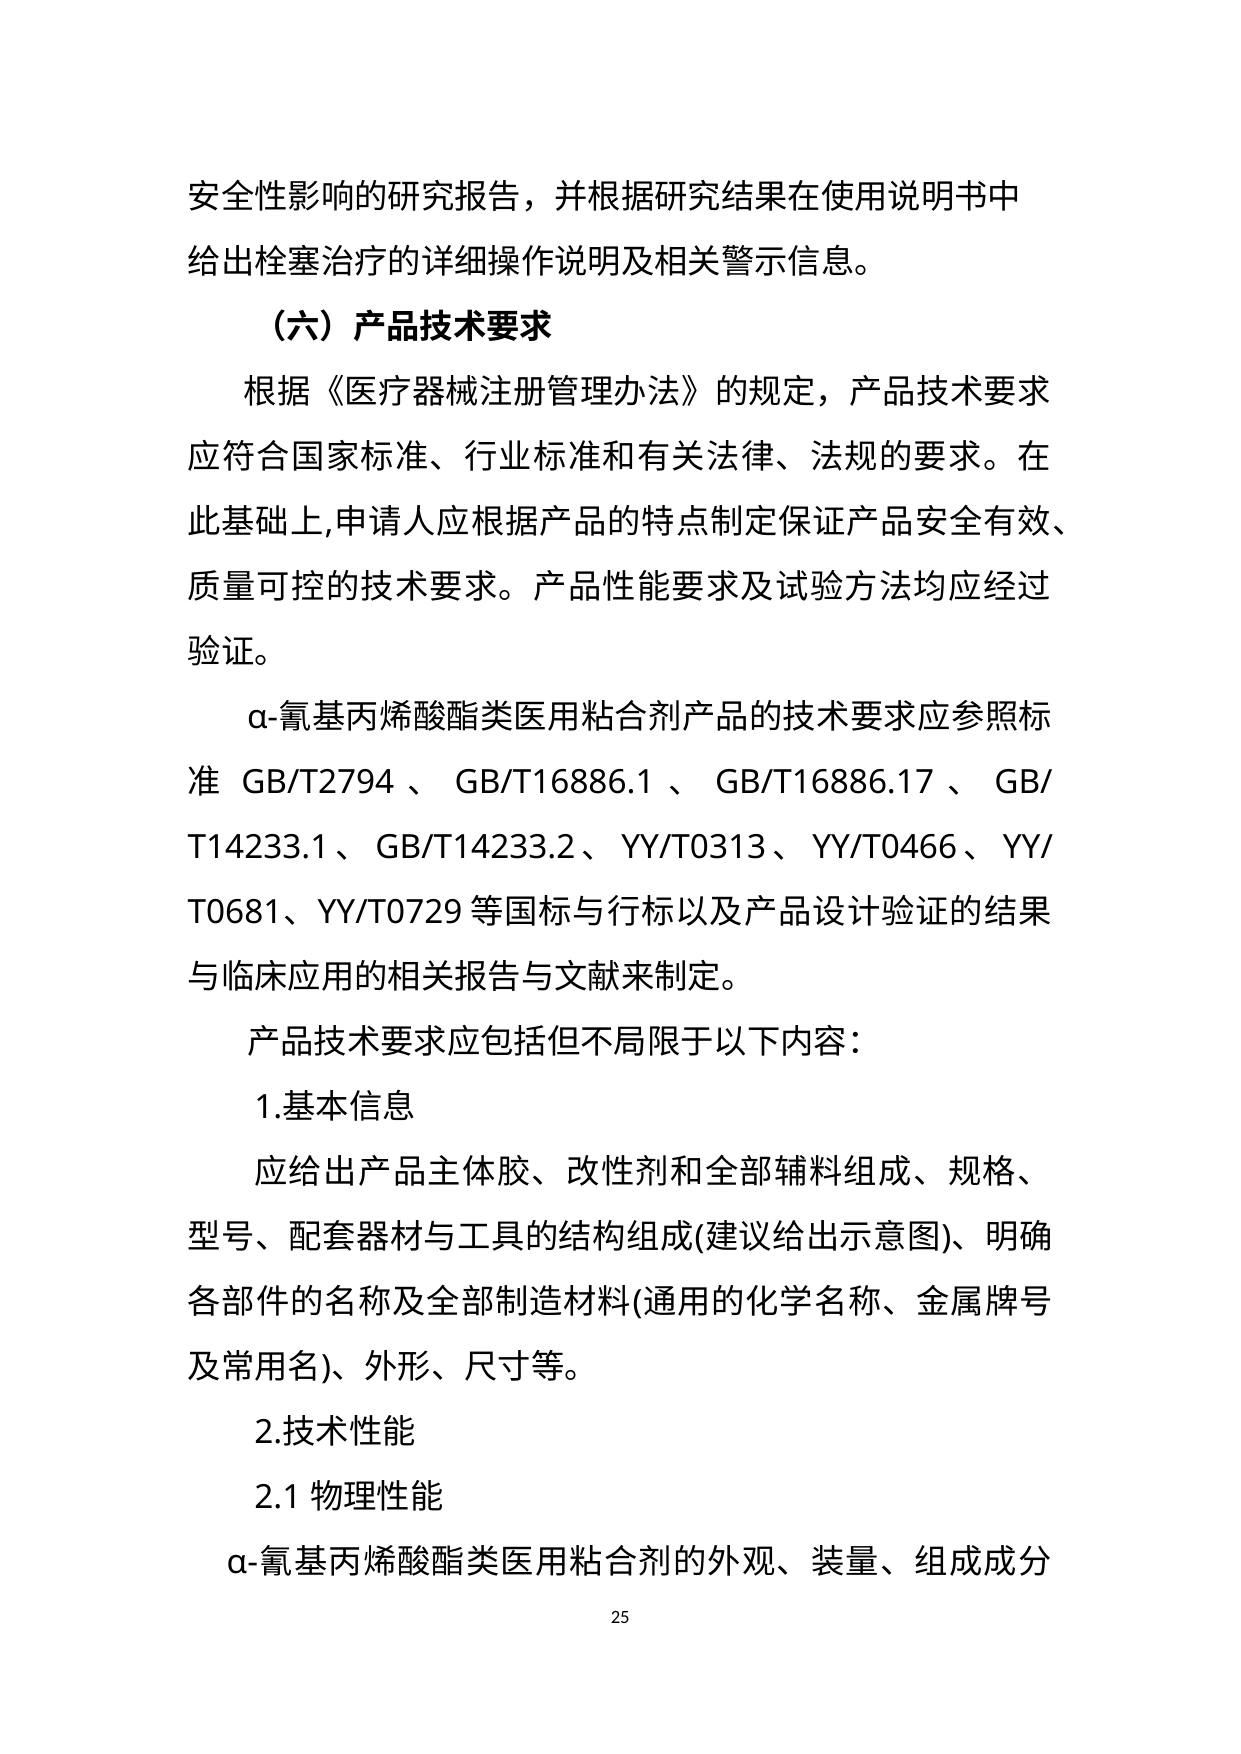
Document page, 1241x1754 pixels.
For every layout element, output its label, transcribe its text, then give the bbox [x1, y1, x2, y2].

text α-氰基丙烯酸酯类医用粘合剂产品的技术要求应参照标准GB/T2794、GB/T16886.1、GB/T16886.17、GB/T14233.1、GB/T14233.2、YY/T0313、YY/T0466、YY/T0681、YY/T0729等国标与行标以及产品设计验证的结果与临床应用的相关报告与文献来制定。 [187, 682, 1053, 1007]
text 根据《医疗器械注册管理办法》的规定，产品技术要求应符合国家标准、行业标准和有关法律、法规的要求。在此基础上,申请人应根据产品的特点制定保证产品安全有效、质量可控的技术要求。产品性能要求及试验方法均应经过验证。 [187, 357, 1053, 682]
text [187, 1462, 1053, 1592]
text 1.基本信息 [187, 1072, 1053, 1137]
text 产品技术要求应包括但不局限于以下内容： [187, 1007, 1053, 1072]
text （六）产品技术要求 [187, 292, 1053, 357]
text 2.技术性能 [187, 1397, 1053, 1462]
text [187, 162, 1053, 292]
text 应给出产品主体胶、改性剂和全部辅料组成、规格、型号、配套器材与工具的结构组成(建议给出示意图)、明确各部件的名称及全部制造材料(通用的化学名称、金属牌号及常用名)、外形、尺寸等。 [187, 1137, 1053, 1397]
